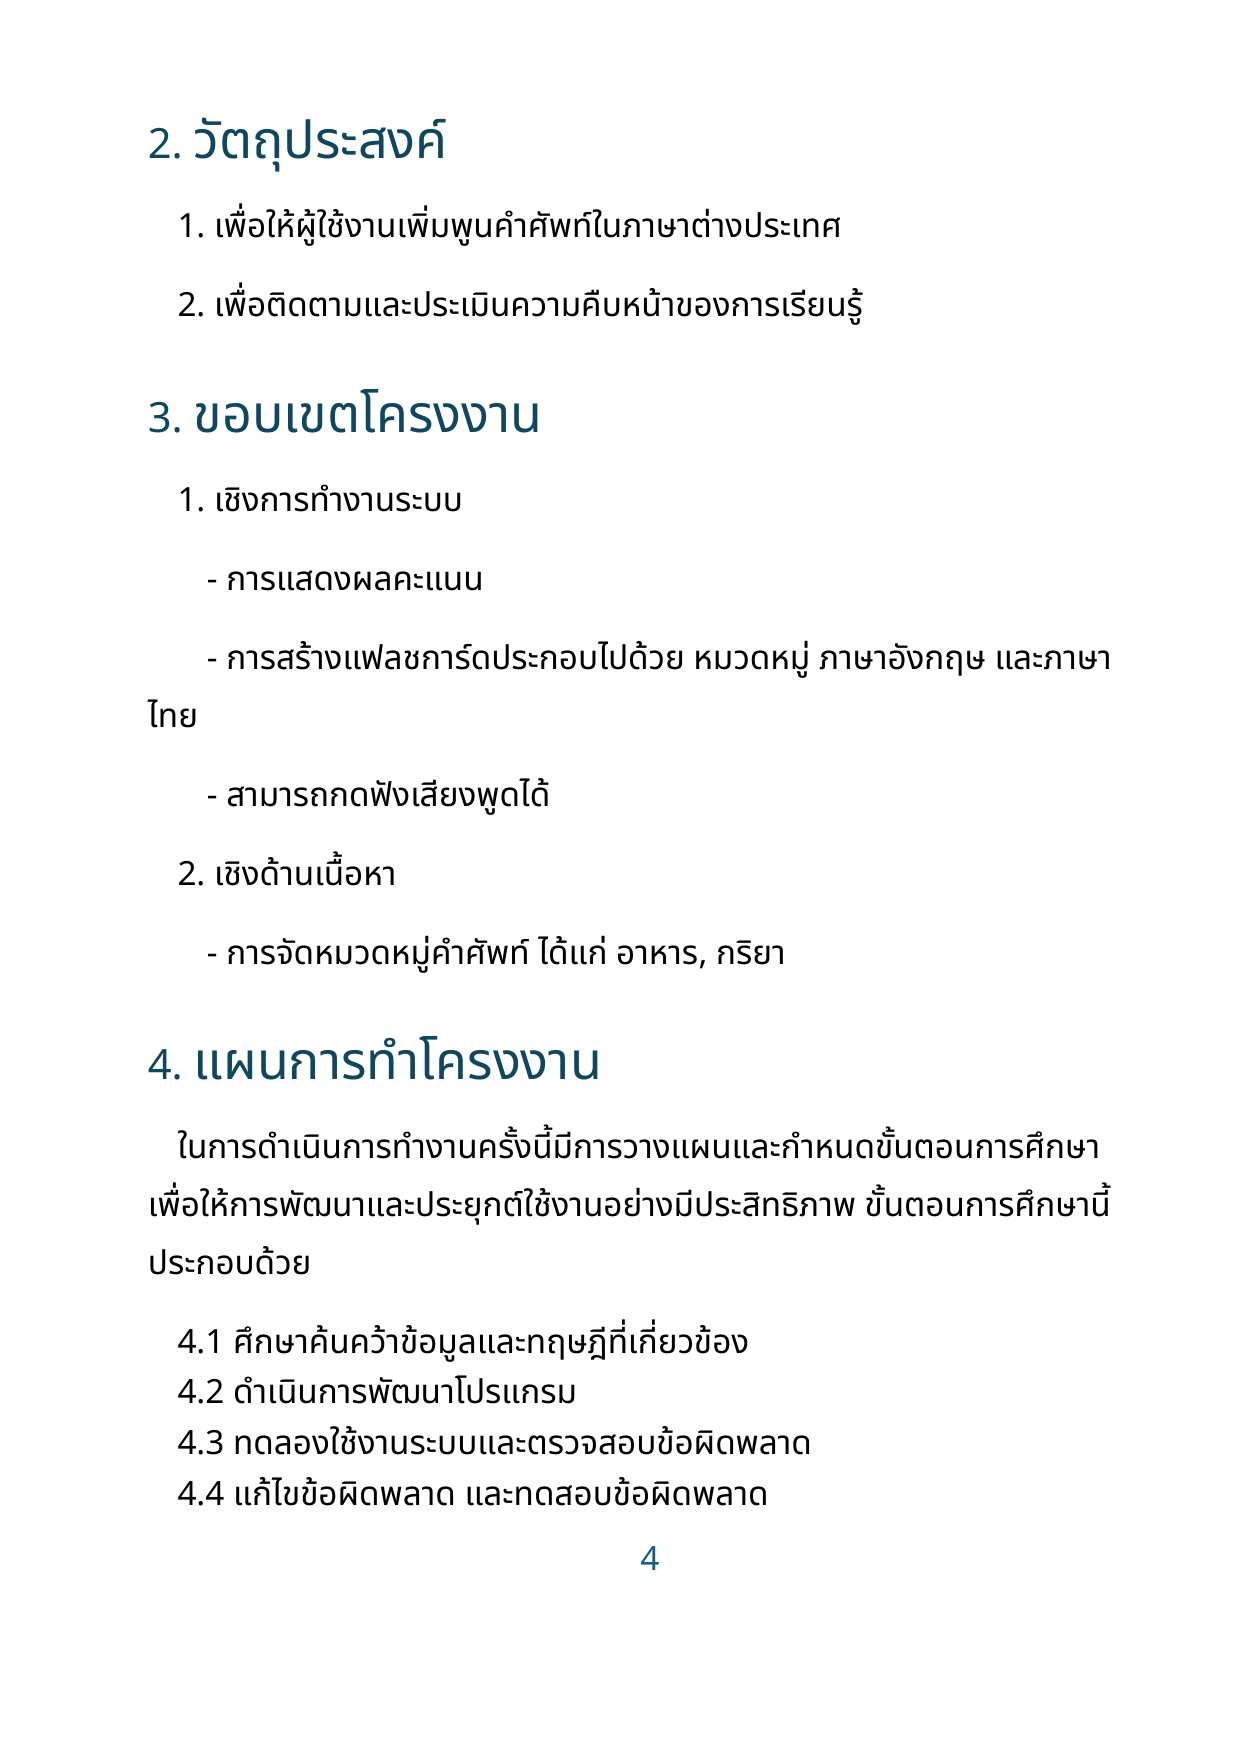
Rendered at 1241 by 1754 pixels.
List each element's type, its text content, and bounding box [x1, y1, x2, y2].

text 4.4 แก้ไขข้อผิดพลาด และทดสอบข้อผิดพลาด [148, 1469, 1152, 1520]
text 4.2 ดำเนินการพัฒนาโปรแกรม [148, 1368, 1152, 1419]
text ในการดำเนินการทำงานครั้งนี้มีการวางแผนและกำหนดขั้นตอนการศึกษา เพื่อให้การพัฒนาและประยุกต์ใช้งานอย่างมีประสิทธิภาพ ขั้นตอนการศึกษานี้ประกอบด้วย [148, 1123, 1152, 1289]
text - การสร้างแฟลชการ์ดประกอบไปด้วย หมวดหมู่ ภาษาอังกฤษ และภาษาไทย [148, 634, 1152, 742]
text 4.1 ศึกษาค้นคว้าข้อมูลและทฤษฎีที่เกี่ยวข้อง [148, 1317, 1152, 1368]
text - การแสดงผลคะแนน [148, 555, 1152, 605]
text 2. เชิงด้านเนื้อหา [148, 849, 1152, 900]
subtitle 4. แผนการทำโครงงาน [148, 1024, 1152, 1103]
subtitle 3. ขอบเขตโครงงาน [148, 377, 1152, 456]
text - สามารถกดฟังเสียงพูดได้ [148, 771, 1152, 821]
text 1. เชิงการทำงานระบบ [148, 476, 1152, 526]
text - การจัดหมวดหมู่คำศัพท์ ได้แก่ อาหาร, กริยา [148, 928, 1152, 979]
text 1. เพื่อให้ผู้ใช้งานเพิ่มพูนคำศัพท์ในภาษาต่างประเทศ [148, 202, 1152, 253]
text 2. เพื่อติดตามและประเมินความคืบหน้าของการเรียนรู้ [148, 281, 1152, 332]
text 4.3 ทดลองใช้งานระบบและตรวจสอบข้อผิดพลาด [148, 1419, 1152, 1469]
subtitle 2. วัตถุประสงค์ [148, 103, 1152, 182]
